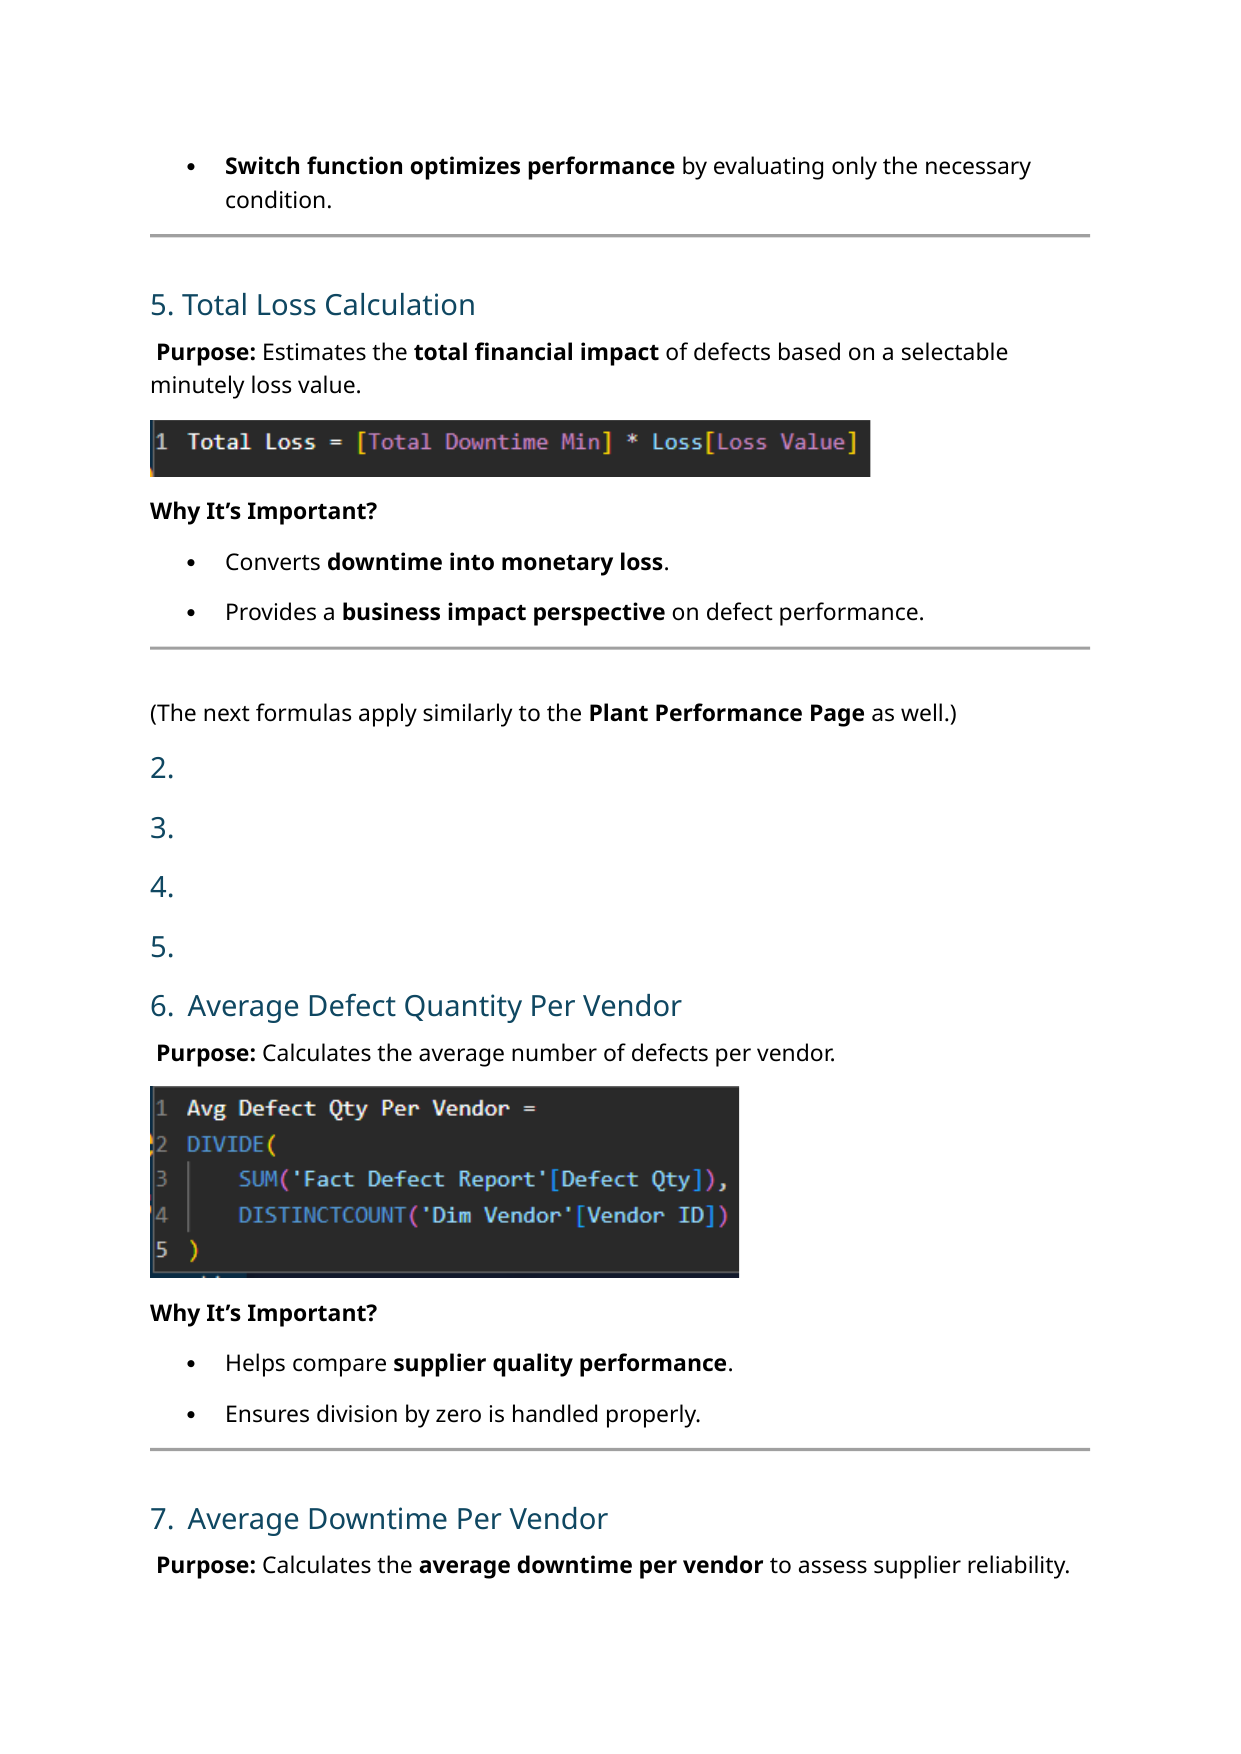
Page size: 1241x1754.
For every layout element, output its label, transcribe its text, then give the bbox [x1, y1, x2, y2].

picture [150, 420, 871, 477]
list Provides a business impact perspective on defect performance. [187, 596, 1090, 627]
text Purpose: Calculates the average downtime per vendor to assess supplier reliability. [150, 1549, 1090, 1581]
list Converts downtime into monetary loss. [187, 546, 1090, 577]
text Why It’s Important? [150, 495, 1090, 527]
subtitle 5. Total Loss Calculation [150, 284, 1090, 324]
list Helps compare supplier quality performance. [187, 1347, 1090, 1378]
list Switch function optimizes performance by evaluating only the necessary condition. [187, 150, 1090, 215]
picture [150, 1086, 740, 1278]
text Purpose: Calculates the average number of defects per vendor. [150, 1036, 1090, 1068]
text (The next formulas apply similarly to the Plant Performance Page as well.) [150, 697, 1090, 728]
subtitle Average Downtime Per Vendor [150, 1498, 1090, 1538]
text Purpose: Estimates the total financial impact of defects based on a selectable minutely loss value. [150, 336, 1090, 401]
subtitle Average Defect Quantity Per Vendor [150, 985, 1090, 1025]
list Ensures division by zero is handled properly. [187, 1397, 1090, 1429]
text Why It’s Important? [150, 1297, 1090, 1328]
